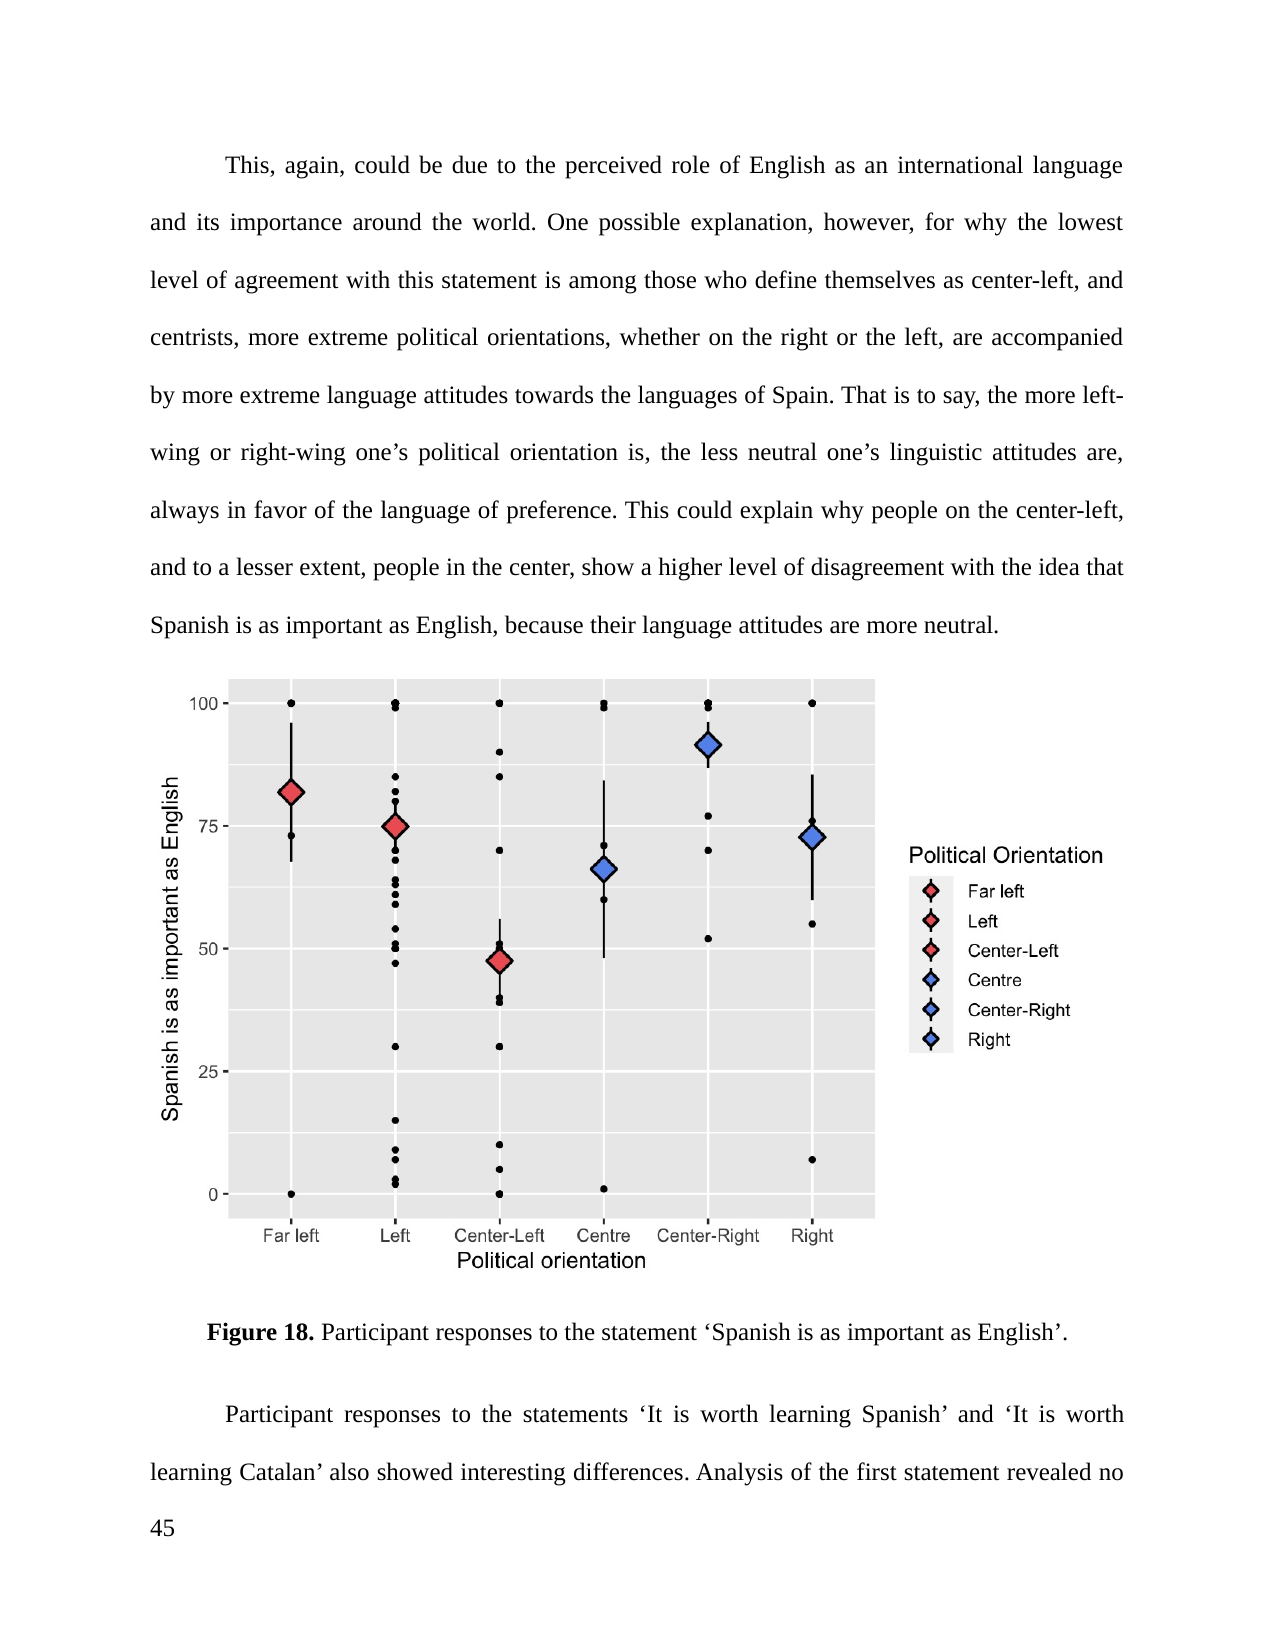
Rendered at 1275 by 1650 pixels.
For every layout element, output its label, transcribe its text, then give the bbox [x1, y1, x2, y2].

text This, again, could be due to the perceived role of English as an international language and its importance around the world. One possible explanation, however, for why the lowest level of agreement with this statement is among those who define themselves as center-left, and centrists, more extreme political orientations, whether on the right or the left, are accompanied by more extreme language attitudes towards the languages of Spain. That is to say, the more left-wing or right-wing one’s political orientation is, the less neutral one’s linguistic attitudes are, always in favor of the language of preference. This could explain why people on the center-left, and to a lesser extent, people in the center, show a higher level of disagreement with the idea that Spanish is as important as English, because their language attitudes are more neutral. [150, 150, 1125, 639]
picture [150, 667, 1125, 1283]
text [150, 1399, 1125, 1486]
text Figure 18. Participant responses to the statement ‘Spanish is as important as English’. [150, 1317, 1125, 1346]
